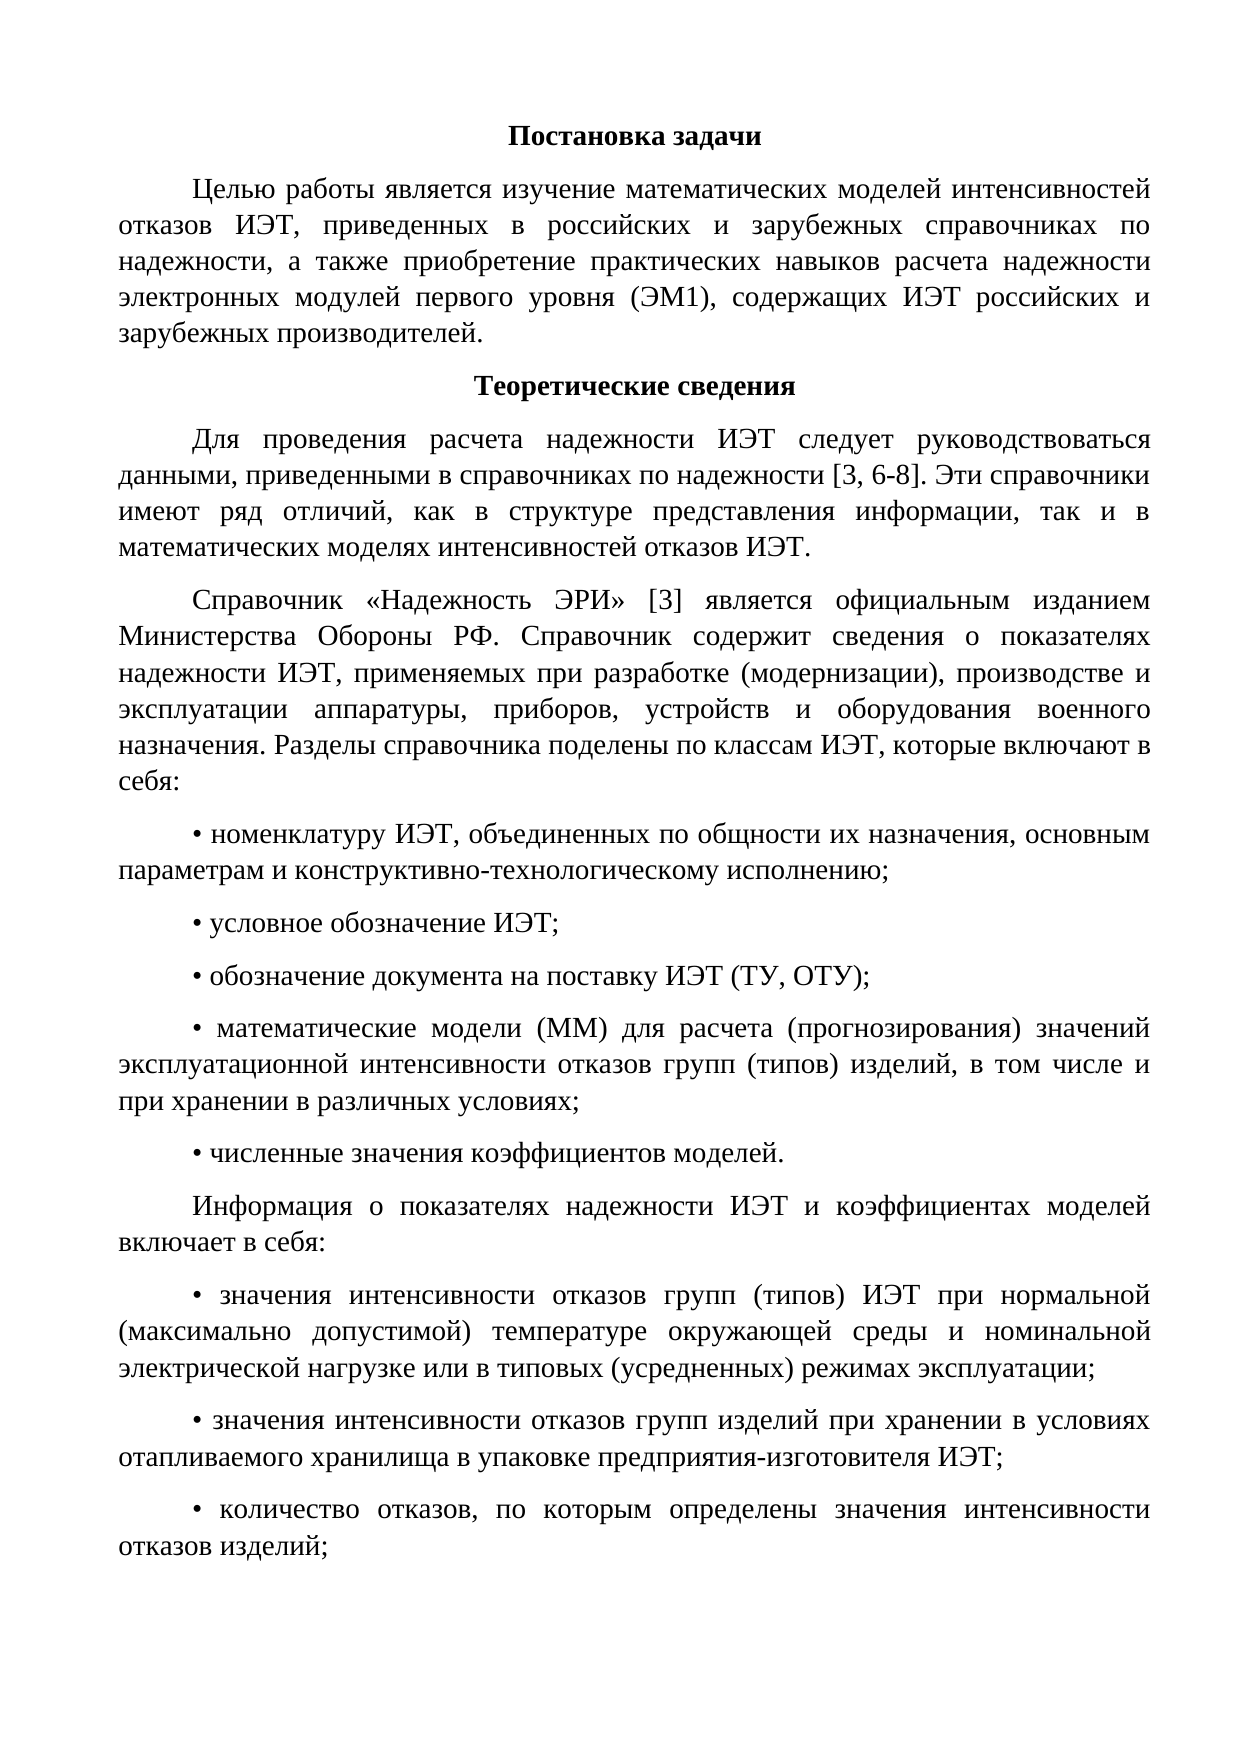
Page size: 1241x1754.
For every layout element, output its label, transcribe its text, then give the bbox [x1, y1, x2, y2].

text Информация о показателях надежности ИЭТ и коэффициентах моделей включает в себя: [118, 1188, 1152, 1258]
text • количество отказов, по которым определены значения интенсивности отказов изделий; [118, 1491, 1152, 1561]
text • условное обозначение ИЭТ; [118, 905, 1152, 938]
text • численные значения коэффициентов моделей. [118, 1136, 1152, 1169]
text • номенклатуру ИЭТ, объединенных по общности их назначения, основным параметрам и конструктивно-технологическому исполнению; [118, 816, 1152, 886]
text Справочник «Надежность ЭРИ» [3] является официальным изданием Министерства Обороны РФ. Справочник содержит сведения о показателях надежности ИЭТ, применяемых при разработке (модернизации), производстве и эксплуатации аппаратуры, приборов, устройств и оборудования военного назначения. Разделы справочника поделены по классам ИЭТ, которые включают в себя: [118, 582, 1152, 797]
text Постановка задачи [118, 118, 1152, 152]
text • значения интенсивности отказов групп (типов) ИЭТ при нормальной (максимально допустимой) температуре окружающей среды и номинальной электрической нагрузке или в типовых (усредненных) режимах эксплуатации; [118, 1277, 1152, 1383]
text • обозначение документа на поставку ИЭТ (ТУ, ОТУ); [118, 958, 1152, 991]
text • математические модели (ММ) для расчета (прогнозирования) значений эксплуатационной интенсивности отказов групп (типов) изделий, в том числе и при хранении в различных условиях; [118, 1011, 1152, 1116]
text Теоретические сведения [118, 368, 1152, 402]
text Целью работы является изучение математических моделей интенсивностей отказов ИЭТ, приведенных в российских и зарубежных справочниках по надежности, а также приобретение практических навыков расчета надежности электронных модулей первого уровня (ЭМ1), содержащих ИЭТ российских и зарубежных производителей. [118, 171, 1152, 349]
text • значения интенсивности отказов групп изделий при хранении в условиях отапливаемого хранилища в упаковке предприятия-изготовителя ИЭТ; [118, 1402, 1152, 1472]
text Для проведения расчета надежности ИЭТ следует руководствоваться данными, приведенными в справочниках по надежности [3, 6-8]. Эти справочники имеют ряд отличий, как в структуре представления информации, так и в математических моделях интенсивностей отказов ИЭТ. [118, 421, 1152, 563]
